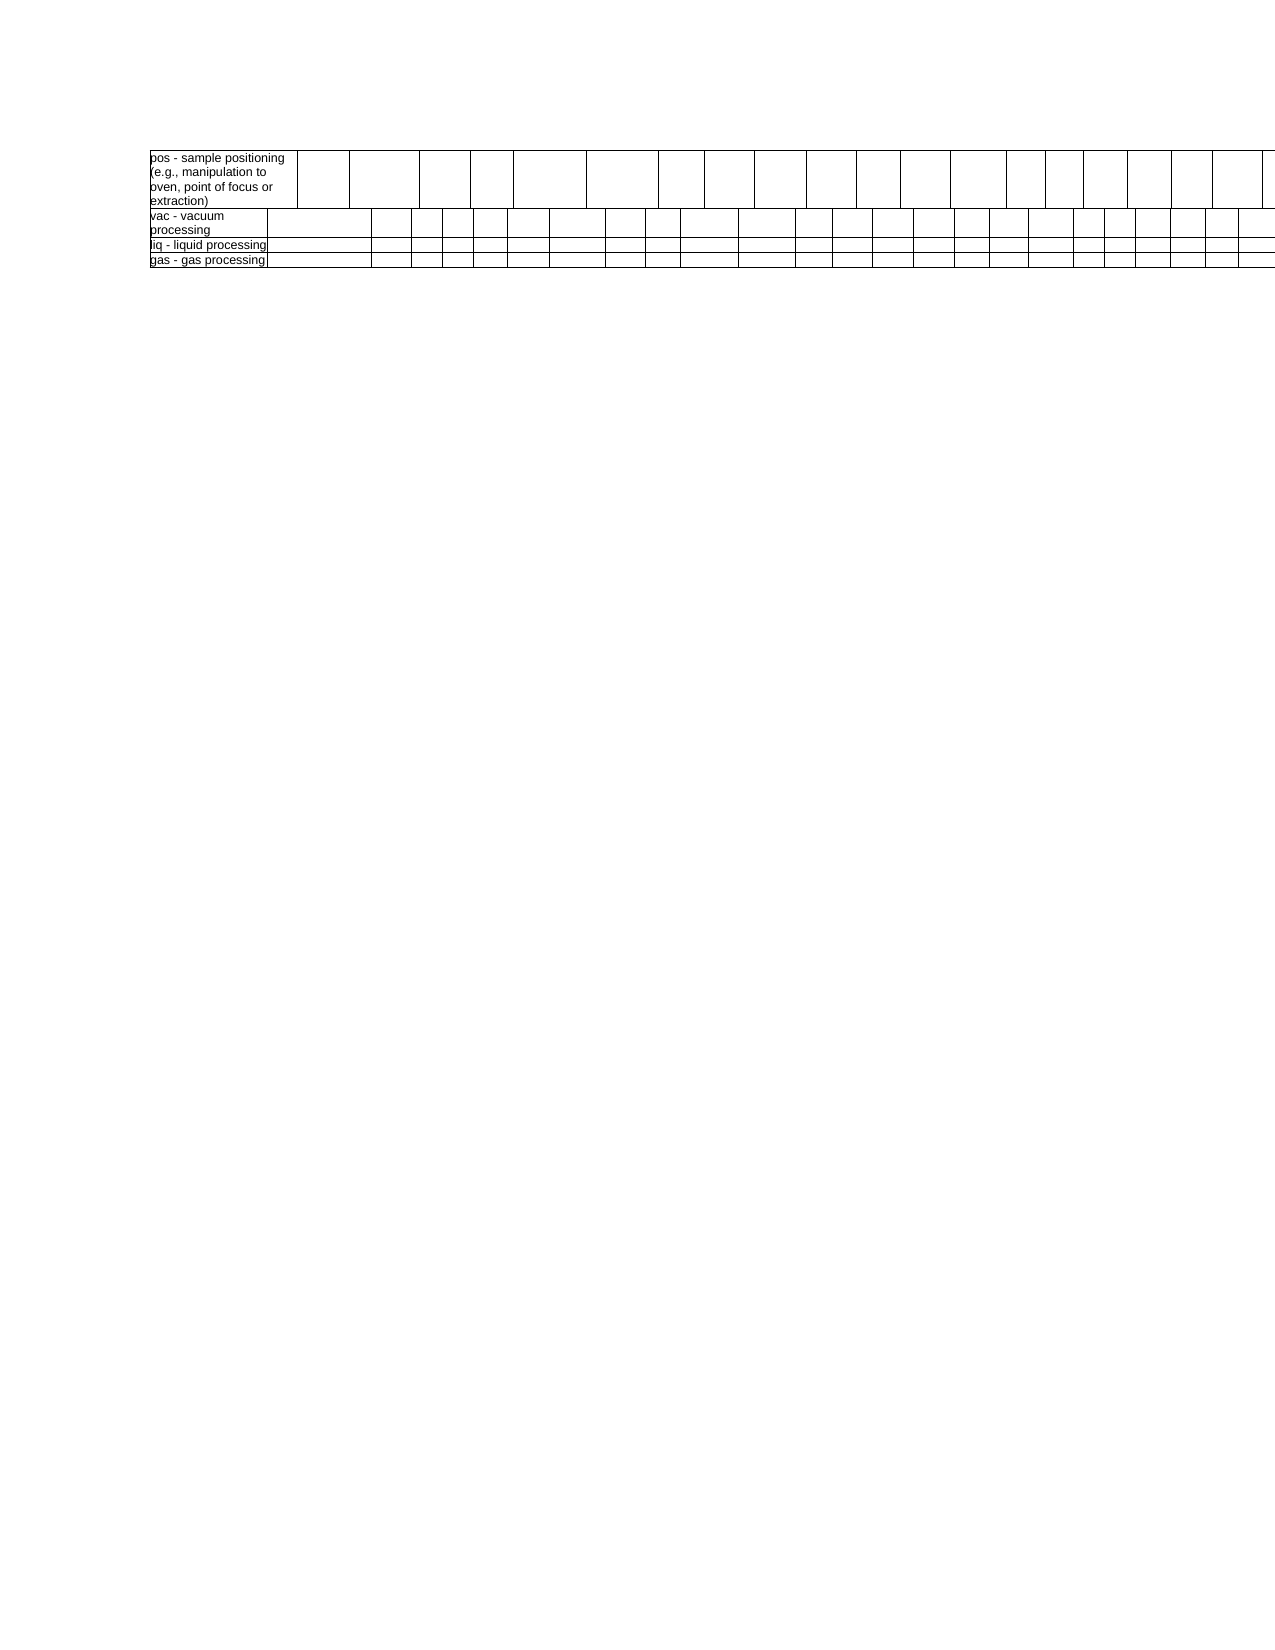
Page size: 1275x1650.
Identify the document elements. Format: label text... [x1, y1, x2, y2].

table_cell [1136, 209, 1170, 237]
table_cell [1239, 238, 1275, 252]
table_cell [606, 209, 645, 237]
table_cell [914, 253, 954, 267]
table_cell [807, 151, 856, 208]
table_cell [1213, 151, 1262, 208]
table_cell [587, 151, 658, 208]
table_cell [420, 151, 470, 208]
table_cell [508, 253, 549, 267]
table_cell [739, 238, 795, 252]
table_cell [268, 238, 371, 252]
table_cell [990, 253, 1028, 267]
table_cell [350, 151, 419, 208]
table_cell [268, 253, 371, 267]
table_cell [659, 151, 704, 208]
table_cell [873, 209, 913, 237]
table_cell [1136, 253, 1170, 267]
table_cell [606, 238, 645, 252]
table_cell [1105, 209, 1135, 237]
table_cell [990, 209, 1028, 237]
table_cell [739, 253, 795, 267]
table_cell [955, 238, 989, 252]
table_cell [1263, 151, 1275, 208]
table_cell [471, 151, 513, 208]
table_cell [796, 209, 832, 237]
table_cell [646, 238, 680, 252]
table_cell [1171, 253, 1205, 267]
table_cell [514, 151, 586, 208]
table_cell [833, 238, 872, 252]
table_cell [646, 209, 680, 237]
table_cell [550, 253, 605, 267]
table_cell [474, 238, 507, 252]
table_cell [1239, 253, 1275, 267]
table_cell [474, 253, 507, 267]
table_cell [268, 209, 371, 237]
table_cell [1007, 151, 1045, 208]
table_cell [1105, 238, 1135, 252]
table_cell [443, 238, 473, 252]
table_cell [1206, 209, 1238, 237]
table_cell [1128, 151, 1171, 208]
table_cell [1046, 151, 1083, 208]
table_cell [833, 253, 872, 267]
table_cell [412, 238, 442, 252]
table_cell [1084, 151, 1127, 208]
table_cell [955, 209, 989, 237]
table_cell [474, 209, 507, 237]
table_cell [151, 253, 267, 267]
table_cell [412, 209, 442, 237]
table_cell [1171, 209, 1205, 237]
table_cell [550, 209, 605, 237]
table_cell [681, 209, 738, 237]
table_cell [372, 238, 411, 252]
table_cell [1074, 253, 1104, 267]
table_cell [951, 151, 1006, 208]
table_cell pos - sample positioning (e.g., manipulation to oven, point of focus or extraction) [151, 151, 297, 208]
table_cell [1029, 209, 1073, 237]
table_cell liq - liquid processing [151, 238, 267, 252]
table_cell [901, 151, 950, 208]
table_cell [914, 209, 954, 237]
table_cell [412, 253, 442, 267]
table_cell vac - vacuum processing [151, 209, 267, 237]
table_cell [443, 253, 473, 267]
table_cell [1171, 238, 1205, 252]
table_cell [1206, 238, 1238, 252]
table_cell [508, 238, 549, 252]
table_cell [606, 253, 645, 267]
table_cell [990, 238, 1028, 252]
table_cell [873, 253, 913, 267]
table_cell [1172, 151, 1212, 208]
table_cell [508, 209, 549, 237]
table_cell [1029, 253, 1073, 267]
table_cell [550, 238, 605, 252]
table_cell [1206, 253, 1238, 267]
table_cell [833, 209, 872, 237]
table_cell [298, 151, 349, 208]
table_cell [705, 151, 754, 208]
table_cell [739, 209, 795, 237]
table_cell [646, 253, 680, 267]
table_cell [796, 238, 832, 252]
table_cell [1239, 209, 1275, 237]
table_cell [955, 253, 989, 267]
table_cell [755, 151, 806, 208]
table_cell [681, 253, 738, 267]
table_cell [443, 209, 473, 237]
table_cell [873, 238, 913, 252]
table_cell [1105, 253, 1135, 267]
table_cell [857, 151, 900, 208]
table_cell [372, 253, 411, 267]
table_cell [914, 238, 954, 252]
table_cell [1029, 238, 1073, 252]
table_cell [1074, 238, 1104, 252]
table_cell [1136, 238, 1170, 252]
table_cell [372, 209, 411, 237]
table_cell [1074, 209, 1104, 237]
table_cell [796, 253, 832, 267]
table_cell [681, 238, 738, 252]
